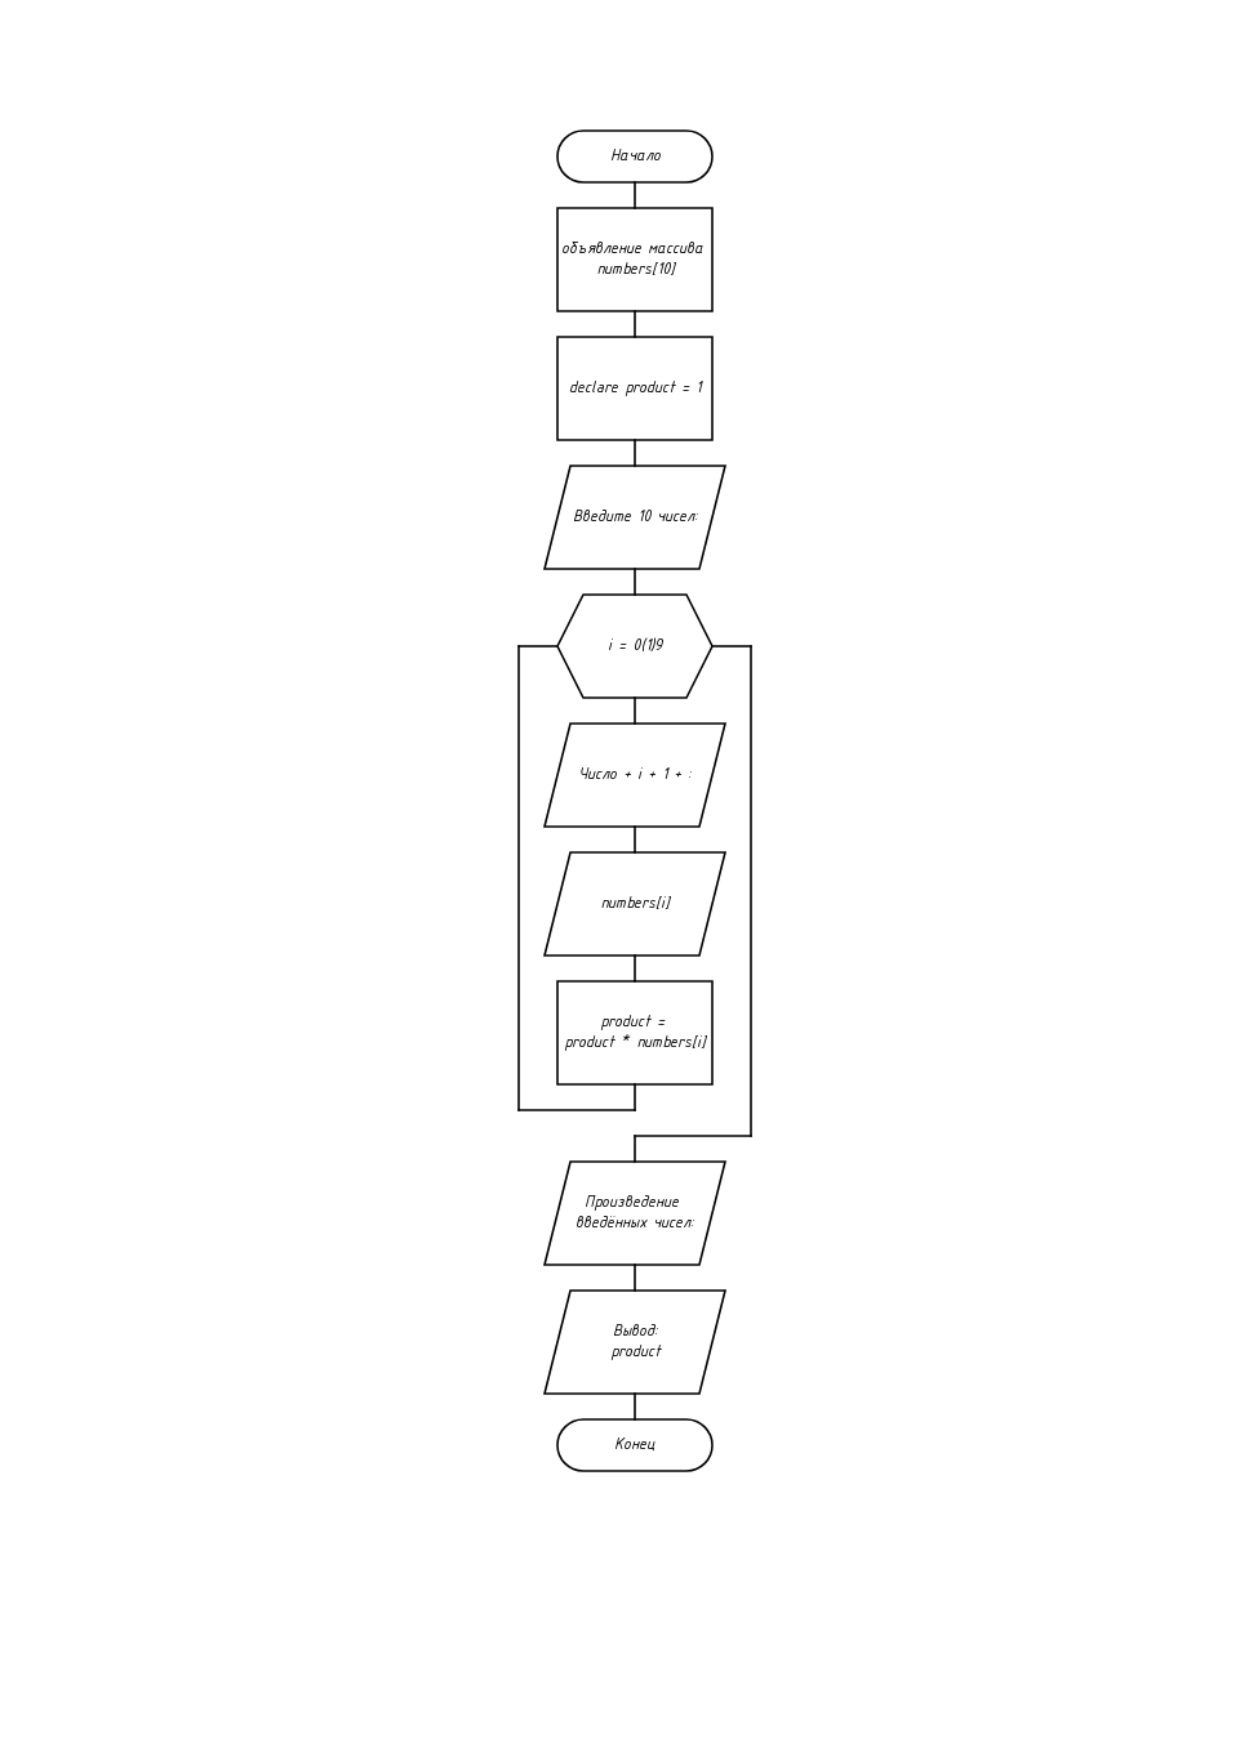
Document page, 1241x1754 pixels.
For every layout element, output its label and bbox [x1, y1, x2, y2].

picture [506, 118, 764, 1484]
